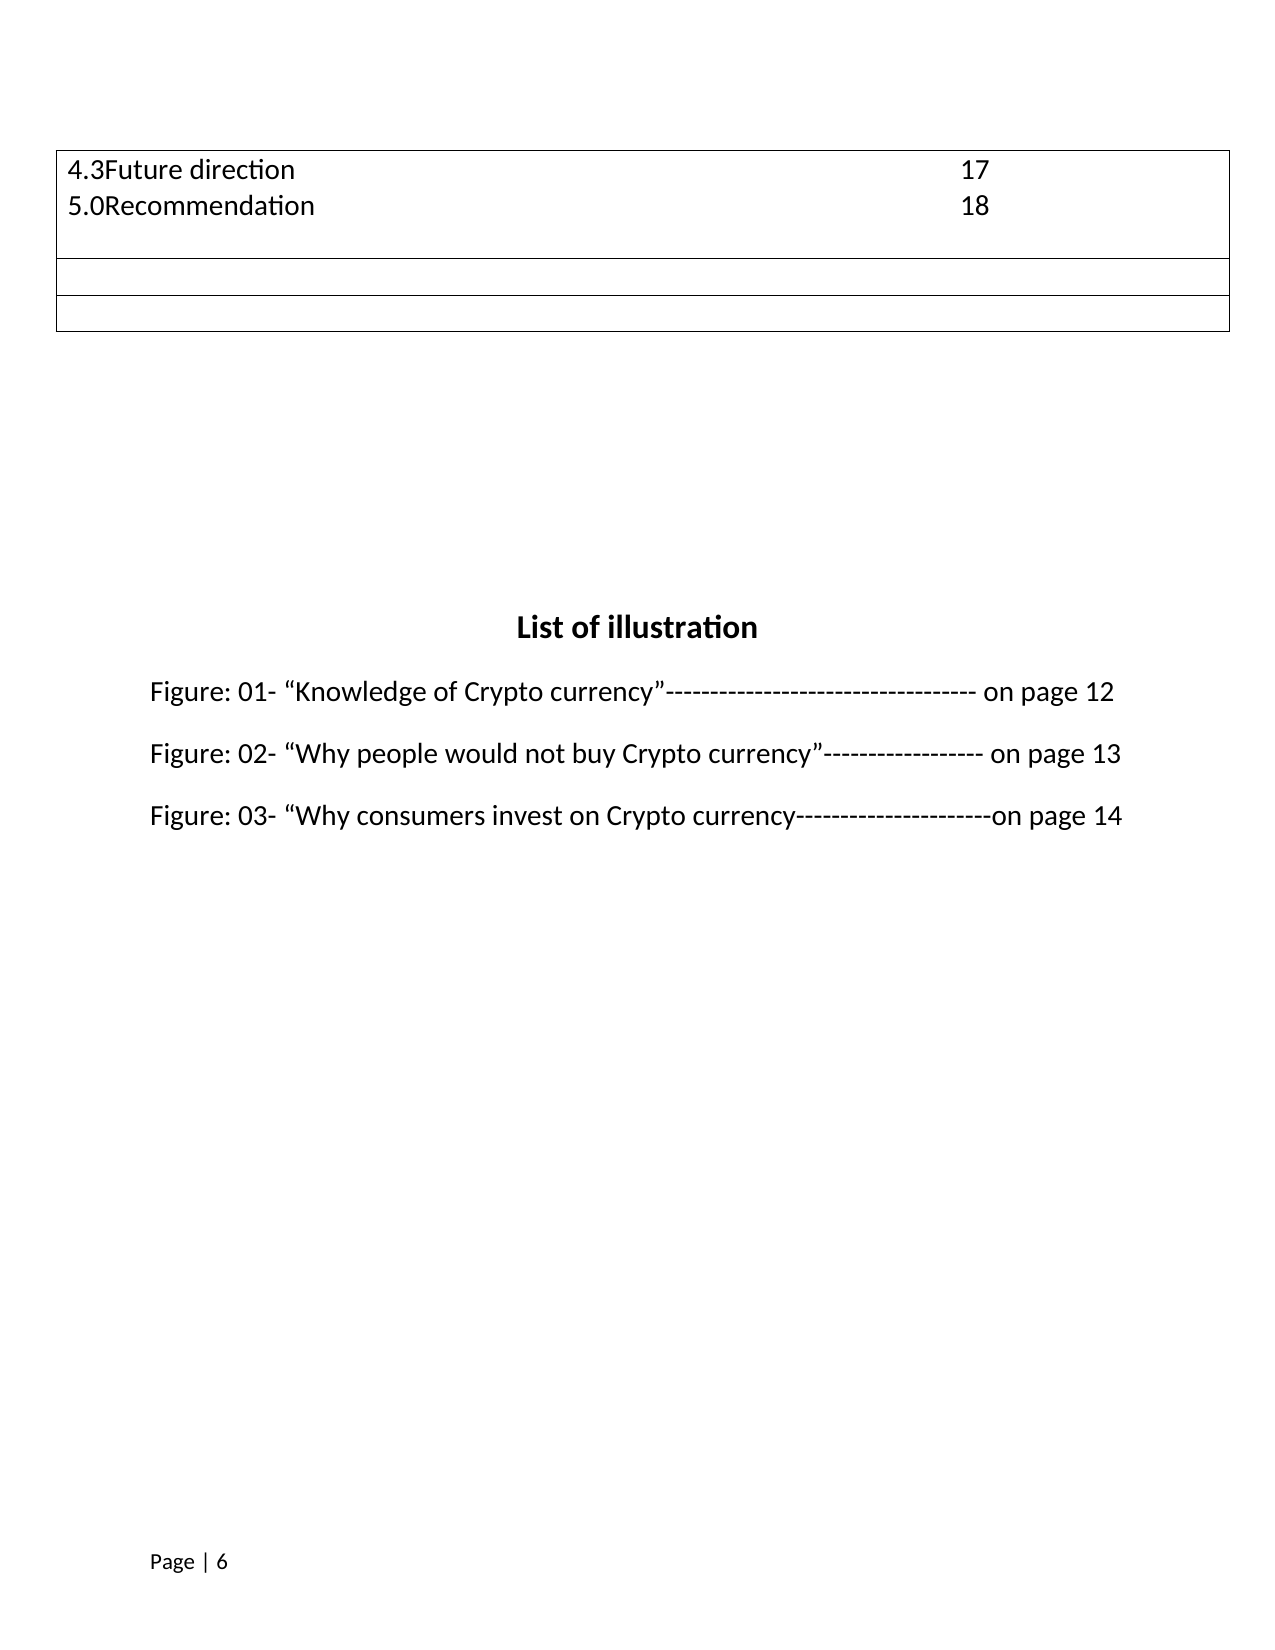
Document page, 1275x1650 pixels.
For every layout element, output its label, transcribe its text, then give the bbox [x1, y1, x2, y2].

text List of illustration [150, 606, 1125, 646]
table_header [57, 151, 1229, 258]
table_cell [57, 296, 1229, 331]
text Figure: 01- “Knowledge of Crypto currency”----------------------------------- on page 12 [150, 673, 1125, 709]
table_cell [57, 259, 1229, 294]
text Figure: 02- “Why people would not buy Crypto currency”------------------ on page 13 [150, 735, 1125, 771]
text Figure: 03- “Why consumers invest on Crypto currency----------------------on page 14 [150, 797, 1125, 832]
